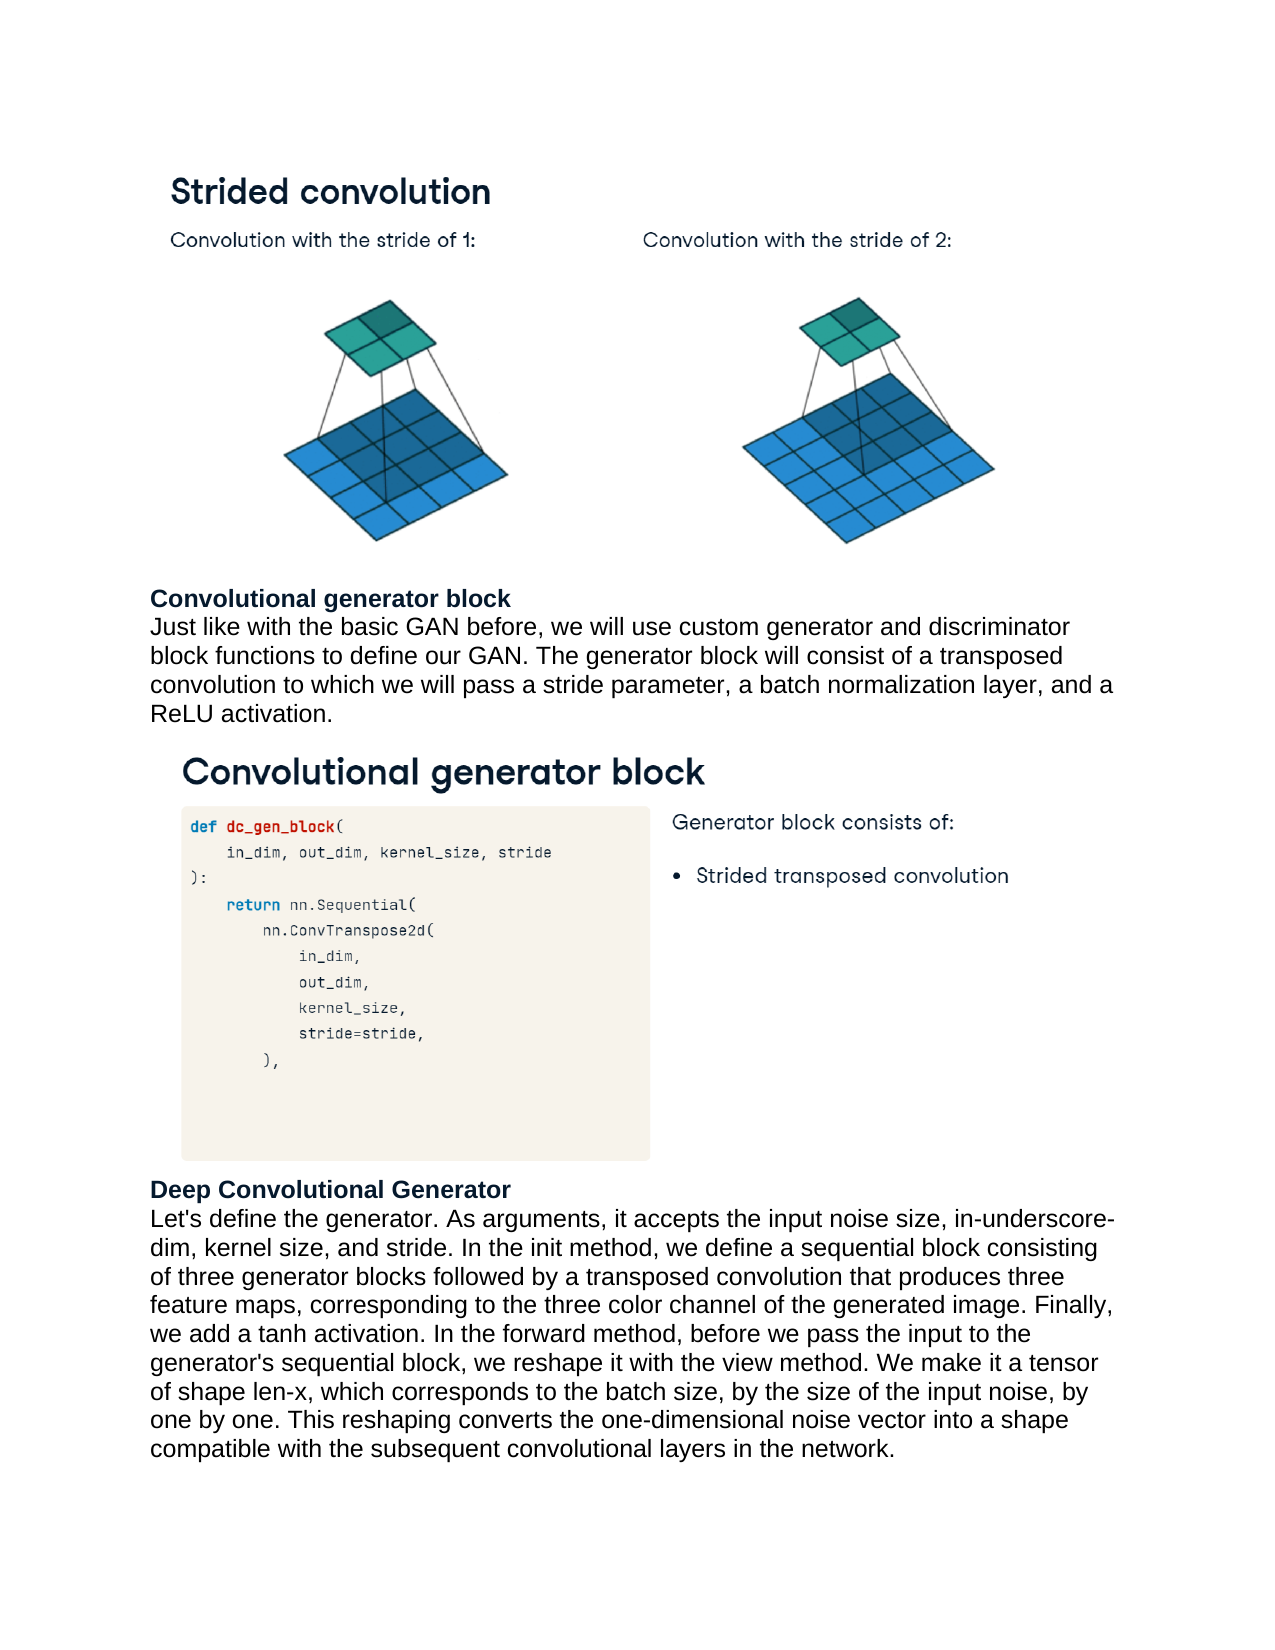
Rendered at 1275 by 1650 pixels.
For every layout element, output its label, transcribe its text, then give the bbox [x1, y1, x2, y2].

picture [150, 150, 1125, 584]
text Convolutional generator block [150, 584, 1125, 612]
text Let's define the generator. As arguments, it accepts the input noise size, in-underscore-dim, kernel size, and stride. In the init method, we define a sequential block consisting of three generator blocks followed by a transposed convolution that produces three feature maps, corresponding to the three color channel of the generated image. Finally, we add a tanh activation. In the forward method, before we pass the input to the generator's sequential block, we reshape it with the view method. We make it a tensor of shape len-x, which corresponds to the batch size, by the size of the input noise, by one by one. This reshaping converts the one-dimensional noise vector into a shape compatible with the subsequent convolutional layers in the network. [150, 1204, 1125, 1463]
picture [150, 740, 1125, 1163]
text Deep Convolutional Generator [150, 1175, 1125, 1204]
text Just like with the basic GAN before, we will use custom generator and discriminator block functions to define our GAN. The generator block will consist of a transposed convolution to which we will pass a stride parameter, a batch normalization layer, and a ReLU activation. [150, 612, 1125, 727]
